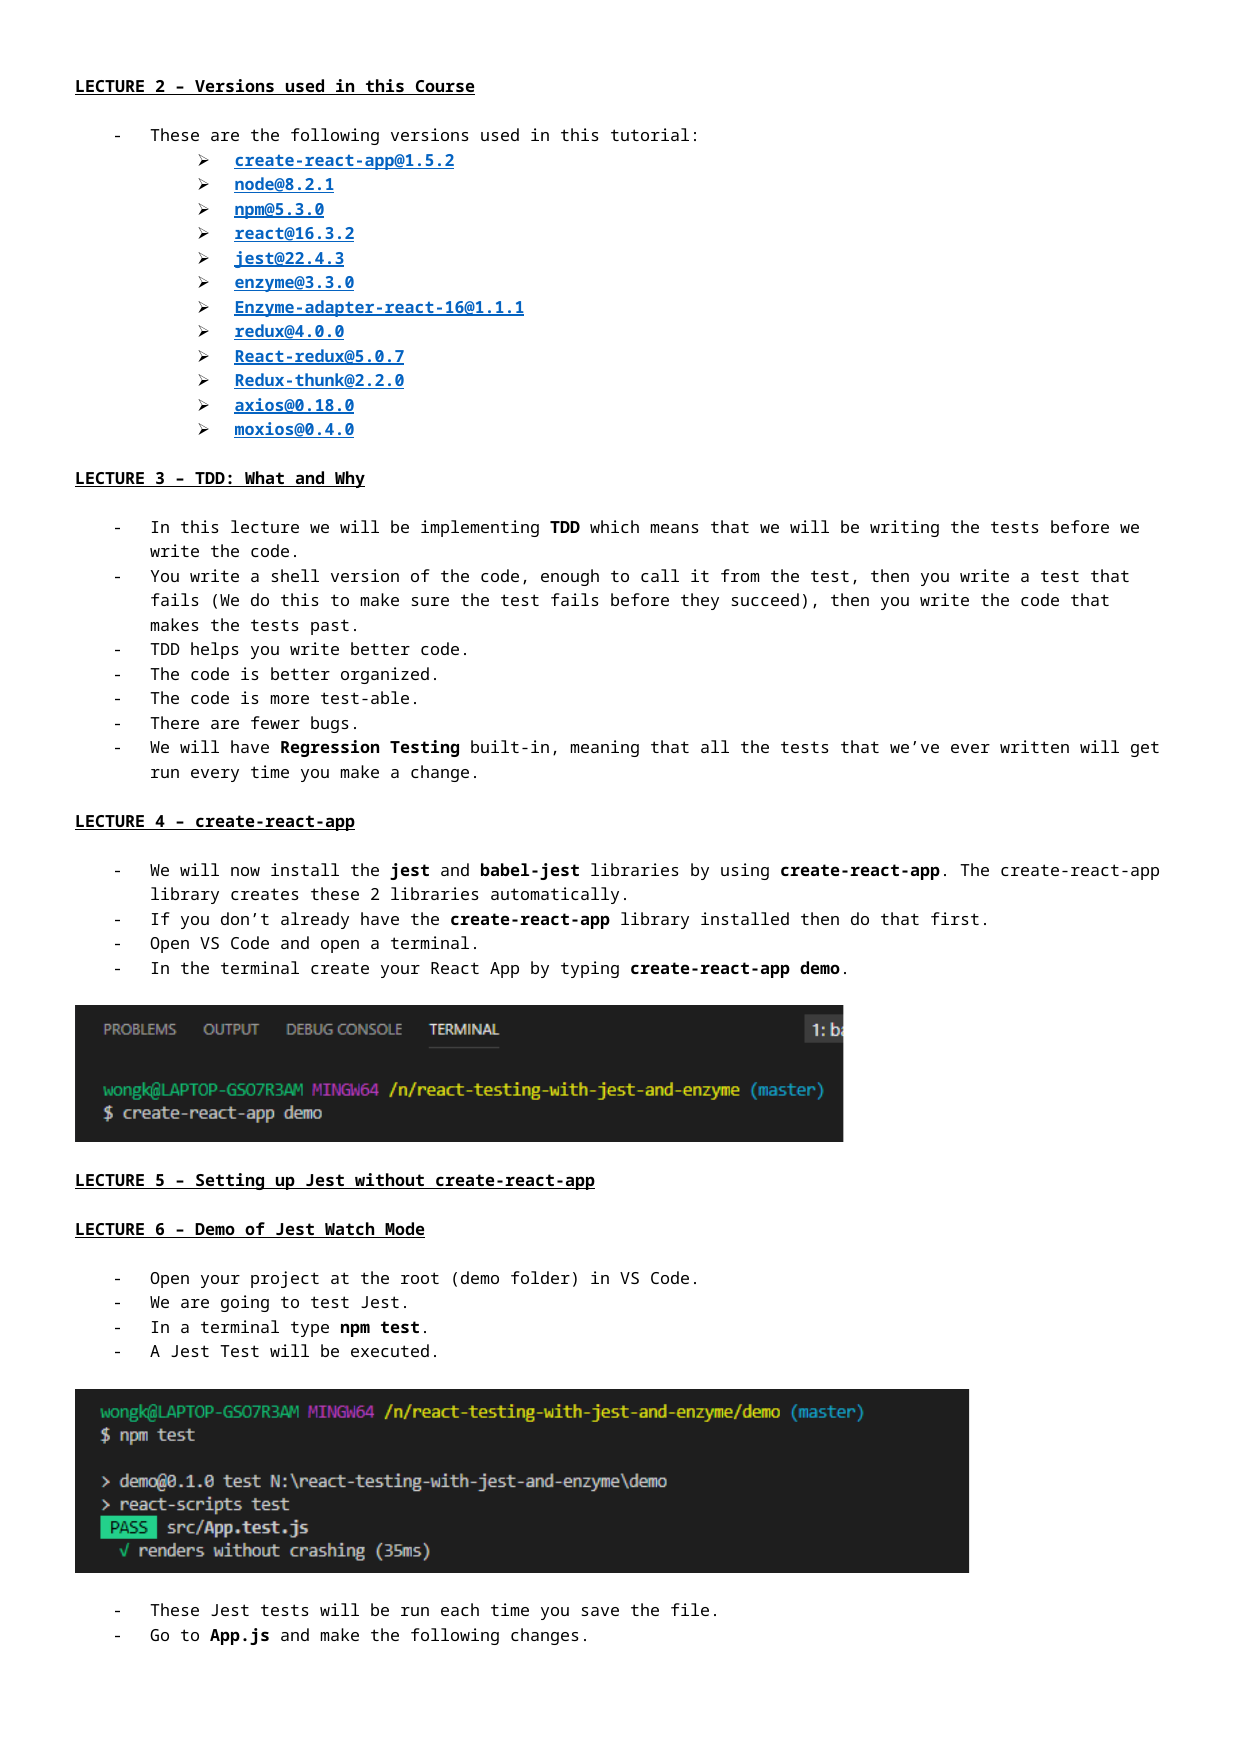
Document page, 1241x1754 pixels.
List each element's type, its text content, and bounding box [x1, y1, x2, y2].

list In a terminal type npm test. [112, 1316, 1165, 1338]
list Open VS Code and open a terminal. [112, 932, 1165, 954]
list These Jest tests will be run each time you save the file. [112, 1599, 1165, 1622]
list Enzyme-adapter-react-16@1.1.1 [197, 295, 1165, 318]
list axios@0.18.0 [197, 393, 1165, 416]
text LECTURE 6 – Demo of Jest Watch Mode [75, 1218, 1165, 1240]
text LECTURE 4 – create-react-app [75, 809, 1165, 832]
list react@16.3.2 [197, 222, 1165, 244]
text LECTURE 2 – Versions used in this Course [75, 75, 1165, 98]
list React-redux@5.0.7 [197, 344, 1165, 367]
list The code is more test-able. [112, 687, 1165, 710]
list The code is better organized. [112, 662, 1165, 685]
list Redux-thunk@2.2.0 [197, 369, 1165, 391]
picture [75, 1005, 844, 1142]
list A Jest Test will be executed. [112, 1340, 1165, 1363]
list We will have Regression Testing built-in, meaning that all the tests that we’ve ever written will get run every time you make a change. [112, 736, 1165, 783]
list Go to App.js and make the following changes. [112, 1623, 1165, 1646]
list You write a shell version of the code, enough to call it from the test, then you write a test that fails (We do this to make sure the test fails before they succeed), then you write the code that makes the tests past. [112, 564, 1165, 636]
text LECTURE 3 – TDD: What and Why [75, 467, 1165, 489]
list enzyme@3.3.0 [197, 271, 1165, 293]
list redux@4.0.0 [197, 320, 1165, 342]
list There are fewer bugs. [112, 711, 1165, 734]
list create-react-app@1.5.2 [197, 148, 1165, 171]
list We will now install the jest and babel-jest libraries by using create-react-app. The create-react-app library creates these 2 libraries automatically. [112, 858, 1165, 906]
list In this lecture we will be implementing TDD which means that we will be writing the tests before we write the code. [112, 516, 1165, 563]
list In the terminal create your React App by typing create-react-app demo. [112, 956, 1165, 979]
picture [75, 1389, 970, 1573]
list node@8.2.1 [197, 173, 1165, 196]
list npm@5.3.0 [197, 197, 1165, 220]
list TDD helps you write better code. [112, 638, 1165, 661]
list These are the following versions used in this tutorial: [112, 124, 1165, 147]
list jest@22.4.3 [197, 246, 1165, 269]
text LECTURE 5 – Setting up Jest without create-react-app [75, 1169, 1165, 1191]
list Open your project at the root (demo folder) in VS Code. [112, 1267, 1165, 1289]
list We are going to test Jest. [112, 1291, 1165, 1314]
list If you don’t already have the create-react-app library installed then do that first. [112, 907, 1165, 930]
list moxios@0.4.0 [197, 418, 1165, 440]
